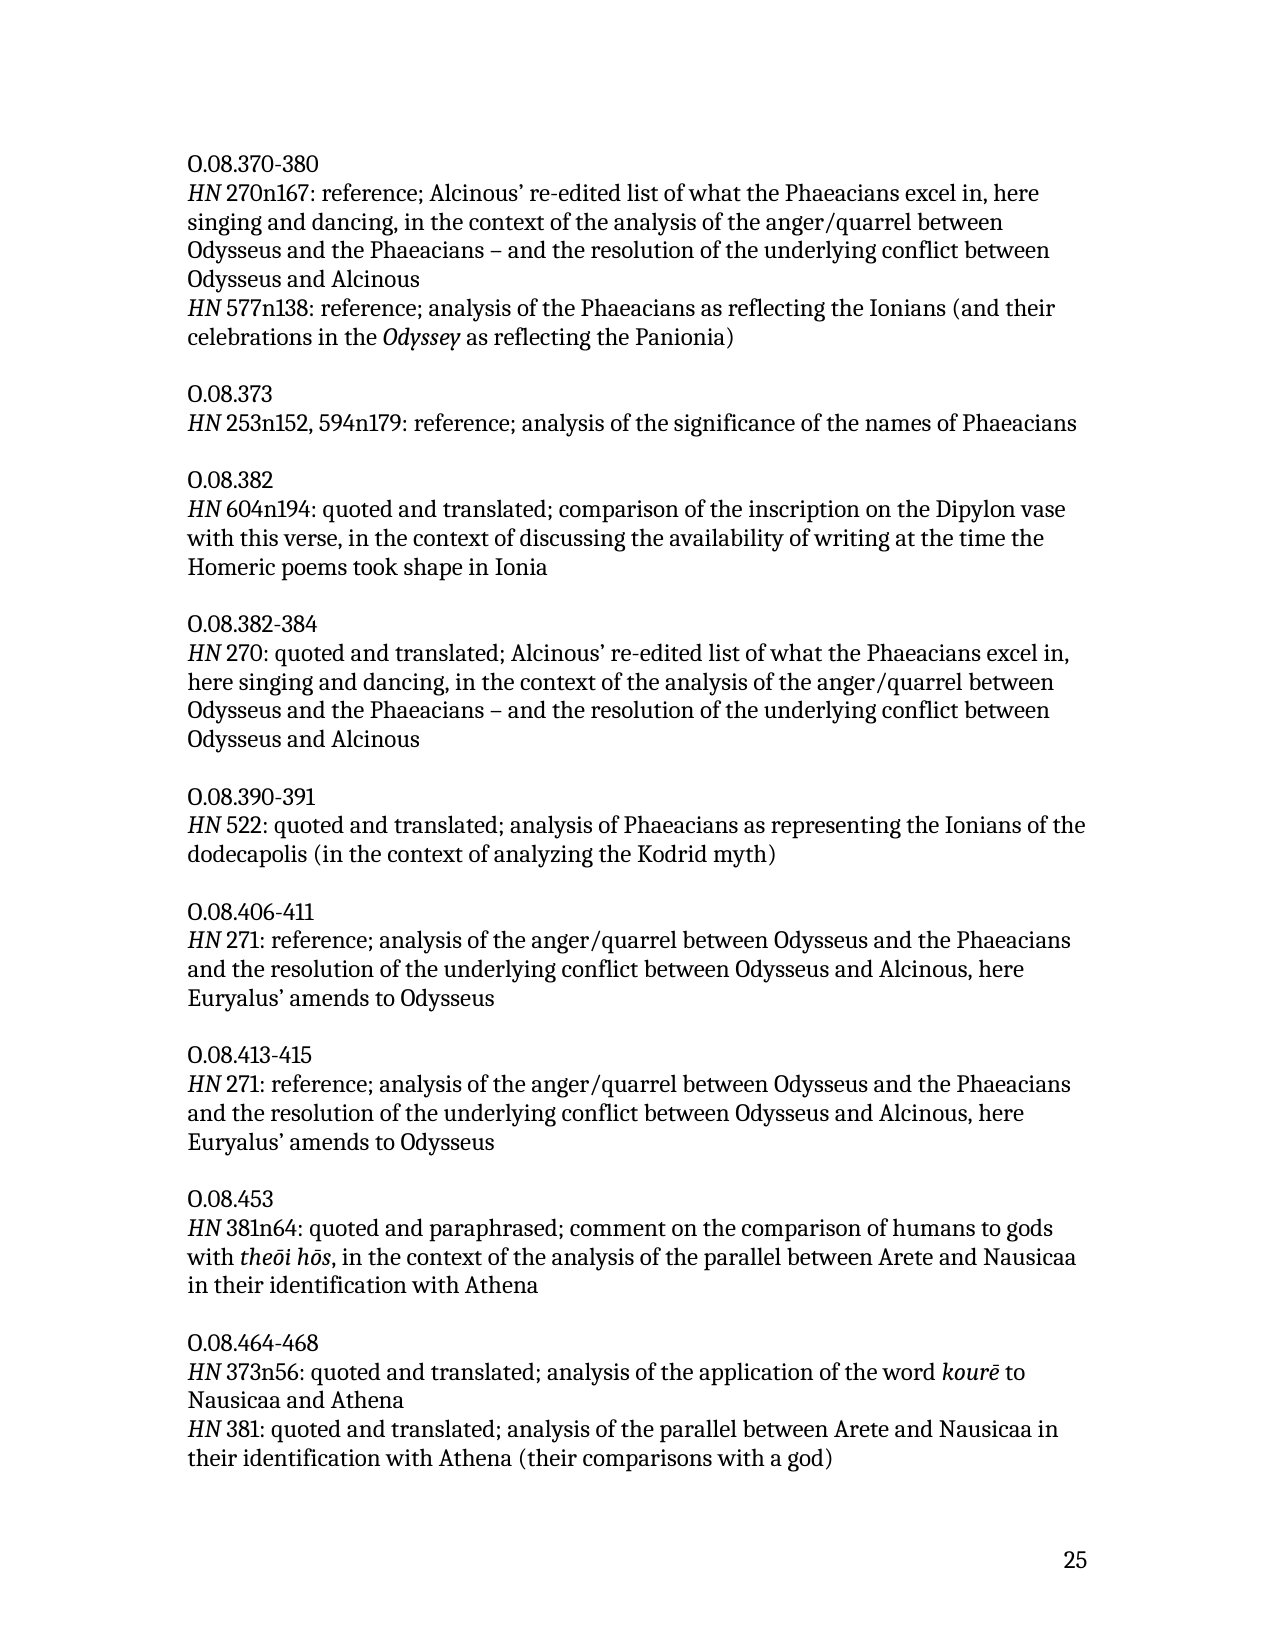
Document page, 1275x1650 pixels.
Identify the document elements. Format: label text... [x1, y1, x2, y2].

text HN 381: quoted and translated; analysis of the parallel between Arete and Nausicaa in their identification with Athena (their comparisons with a god) [187, 1415, 1087, 1472]
text O.08.373 [187, 380, 1087, 409]
text O.08.406-411 [187, 897, 1087, 926]
text O.08.370-380 [187, 150, 1087, 179]
text O.08.382-384 [187, 610, 1087, 639]
text O.08.382 [187, 466, 1087, 495]
text HN 604n194: quoted and translated; comparison of the inscription on the Dipylon vase with this verse, in the context of discussing the availability of writing at the time the Homeric poems took shape in Ionia [187, 495, 1087, 581]
text O.08.413-415 [187, 1041, 1087, 1070]
text HN 271: reference; analysis of the anger/quarrel between Odysseus and the Phaeacians and the resolution of the underlying conflict between Odysseus and Alcinous, here Euryalus’ amends to Odysseus [187, 1070, 1087, 1156]
text O.08.453 [187, 1185, 1087, 1214]
text HN 270: quoted and translated; Alcinous’ re-edited list of what the Phaeacians excel in, here singing and dancing, in the context of the analysis of the anger/quarrel between Odysseus and the Phaeacians – and the resolution of the underlying conflict between Odysseus and Alcinous [187, 639, 1087, 754]
text HN 271: reference; analysis of the anger/quarrel between Odysseus and the Phaeacians and the resolution of the underlying conflict between Odysseus and Alcinous, here Euryalus’ amends to Odysseus [187, 926, 1087, 1012]
text HN 373n56: quoted and translated; analysis of the application of the word kourē to Nausicaa and Athena [187, 1357, 1087, 1415]
text HN 381n64: quoted and paraphrased; comment on the comparison of humans to gods with theōi hōs, in the context of the analysis of the parallel between Arete and Nausicaa in their identification with Athena [187, 1214, 1087, 1300]
text O.08.464-468 [187, 1329, 1087, 1357]
text HN 577n138: reference; analysis of the Phaeacians as reflecting the Ionians (and their celebrations in the Odyssey as reflecting the Panionia) [187, 294, 1087, 351]
text O.08.390-391 [187, 782, 1087, 811]
text HN 253n152, 594n179: reference; analysis of the significance of the names of Phaeacians [187, 409, 1087, 437]
text HN 522: quoted and translated; analysis of Phaeacians as representing the Ionians of the dodecapolis (in the context of analyzing the Kodrid myth) [187, 811, 1087, 869]
